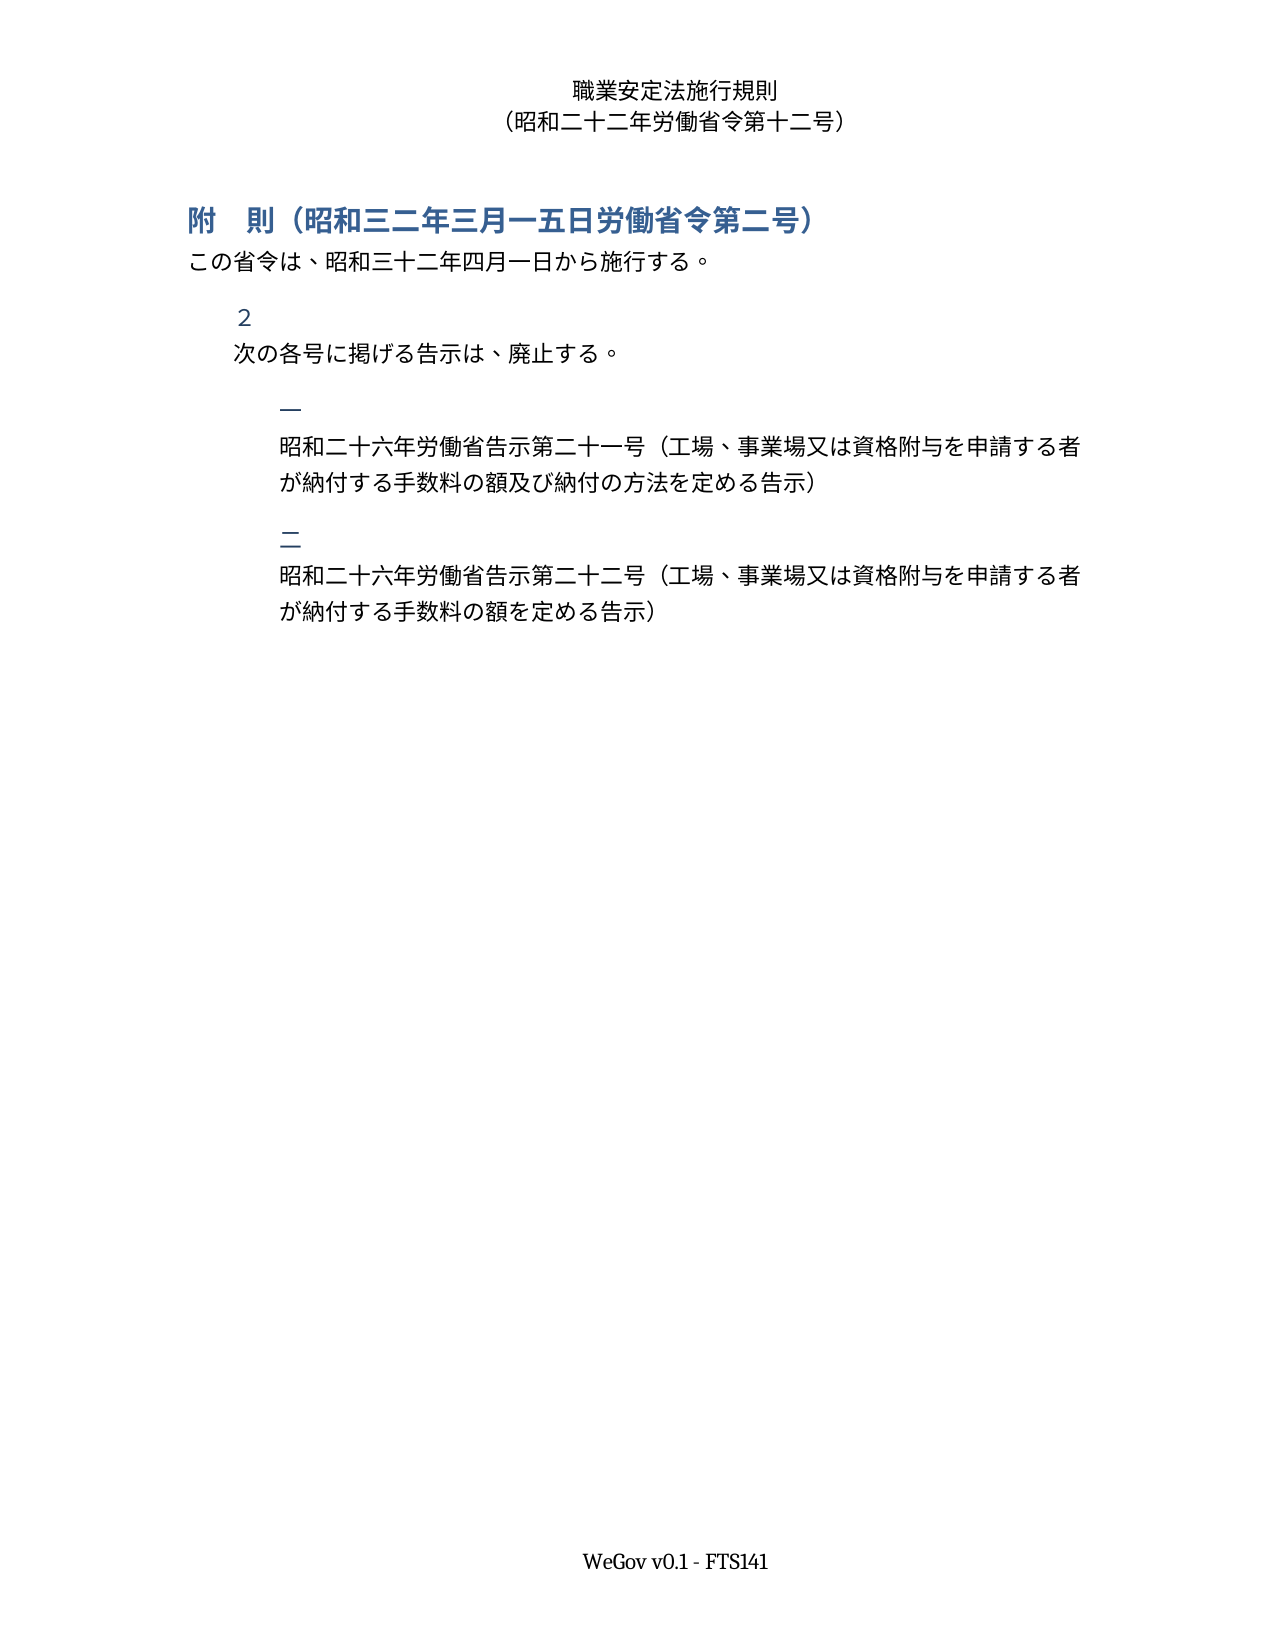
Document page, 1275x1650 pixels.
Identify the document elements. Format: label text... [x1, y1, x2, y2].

subtitle 一 [279, 395, 1087, 426]
text 次の各号に掲げる告示は、廃止する。 [233, 338, 1087, 369]
text この省令は、昭和三十二年四月一日から施行する。 [187, 246, 1087, 277]
text 昭和二十六年労働省告示第二十二号（工場、事業場又は資格附与を申請する者が納付する手数料の額を定める告示） [279, 560, 1087, 627]
subtitle 二 [279, 524, 1087, 555]
subtitle 附 則（昭和三二年三月一五日労働省令第二号） [187, 200, 1087, 240]
text 昭和二十六年労働省告示第二十一号（工場、事業場又は資格附与を申請する者が納付する手数料の額及び納付の方法を定める告示） [279, 431, 1087, 498]
subtitle ２ [233, 302, 1087, 334]
